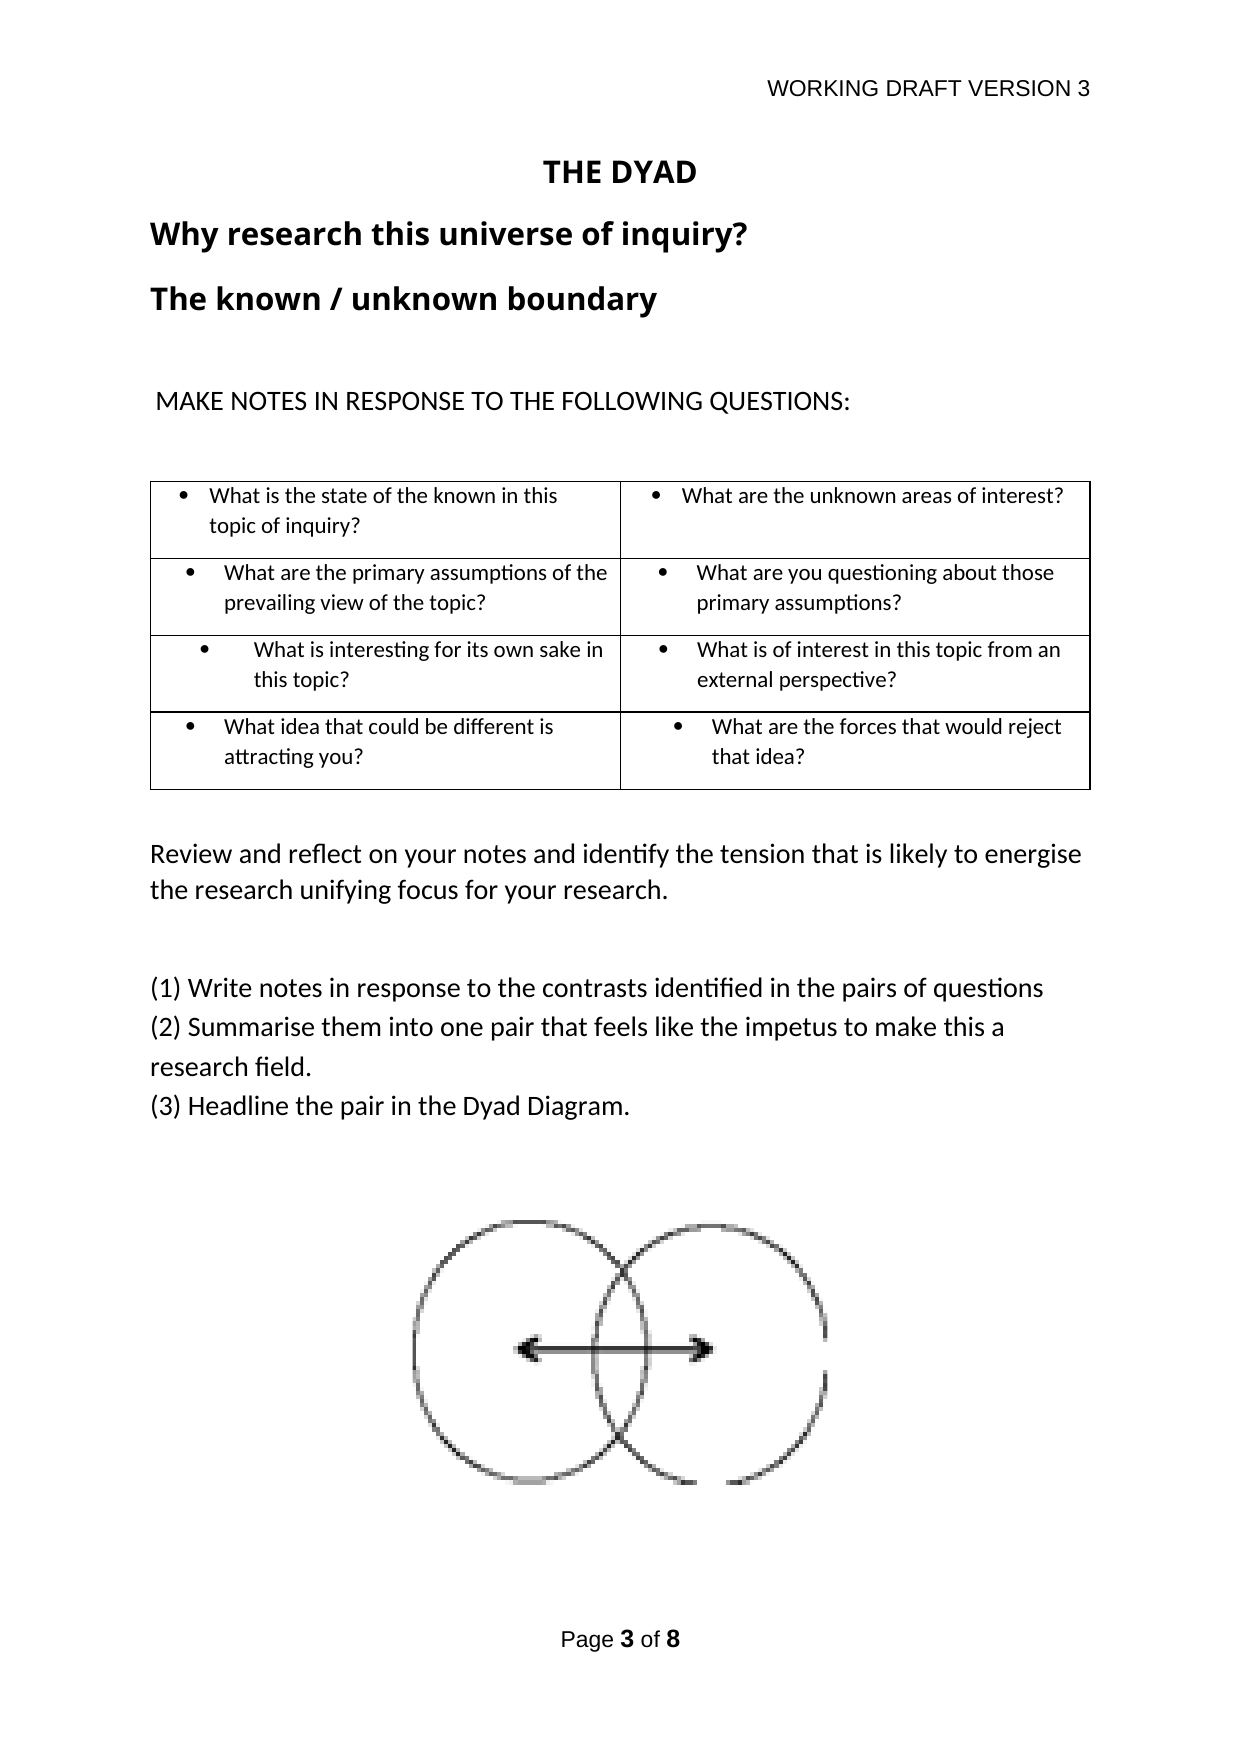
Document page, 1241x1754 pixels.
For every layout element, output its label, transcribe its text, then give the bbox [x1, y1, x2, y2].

table_cell What is interesting for its own sake in this topic? [151, 636, 620, 711]
table_cell What idea that could be different is attracting you? [151, 713, 620, 788]
table_header What is the state of the known in this topic of inquiry? [151, 482, 620, 557]
text THE DYAD [150, 150, 1090, 193]
table_cell What are the primary assumptions of the prevailing view of the topic? [151, 559, 620, 634]
text The known / unknown boundary [150, 277, 1090, 319]
picture [412, 1220, 828, 1485]
table_cell What are you questioning about those primary assumptions? [621, 559, 1089, 634]
table_cell What is of interest in this topic from an external perspective? [621, 636, 1089, 711]
table_header What are the unknown areas of interest? [621, 482, 1089, 557]
text (1) Write notes in response to the contrasts identified in the pairs of questions [150, 970, 1090, 1004]
text Why research this universe of inquiry? [150, 212, 1090, 254]
text (3) Headline the pair in the Dyad Diagram. [150, 1088, 1090, 1123]
text MAKE NOTES IN RESPONSE TO THE FOLLOWING QUESTIONS: [150, 383, 1090, 417]
text (2) Summarise them into one pair that feels like the impetus to make this a research field. [150, 1009, 1090, 1083]
text Review and reflect on your notes and identify the tension that is likely to energise the research unifying focus for your research. [150, 836, 1090, 907]
table_cell What are the forces that would reject that idea? [621, 713, 1089, 788]
